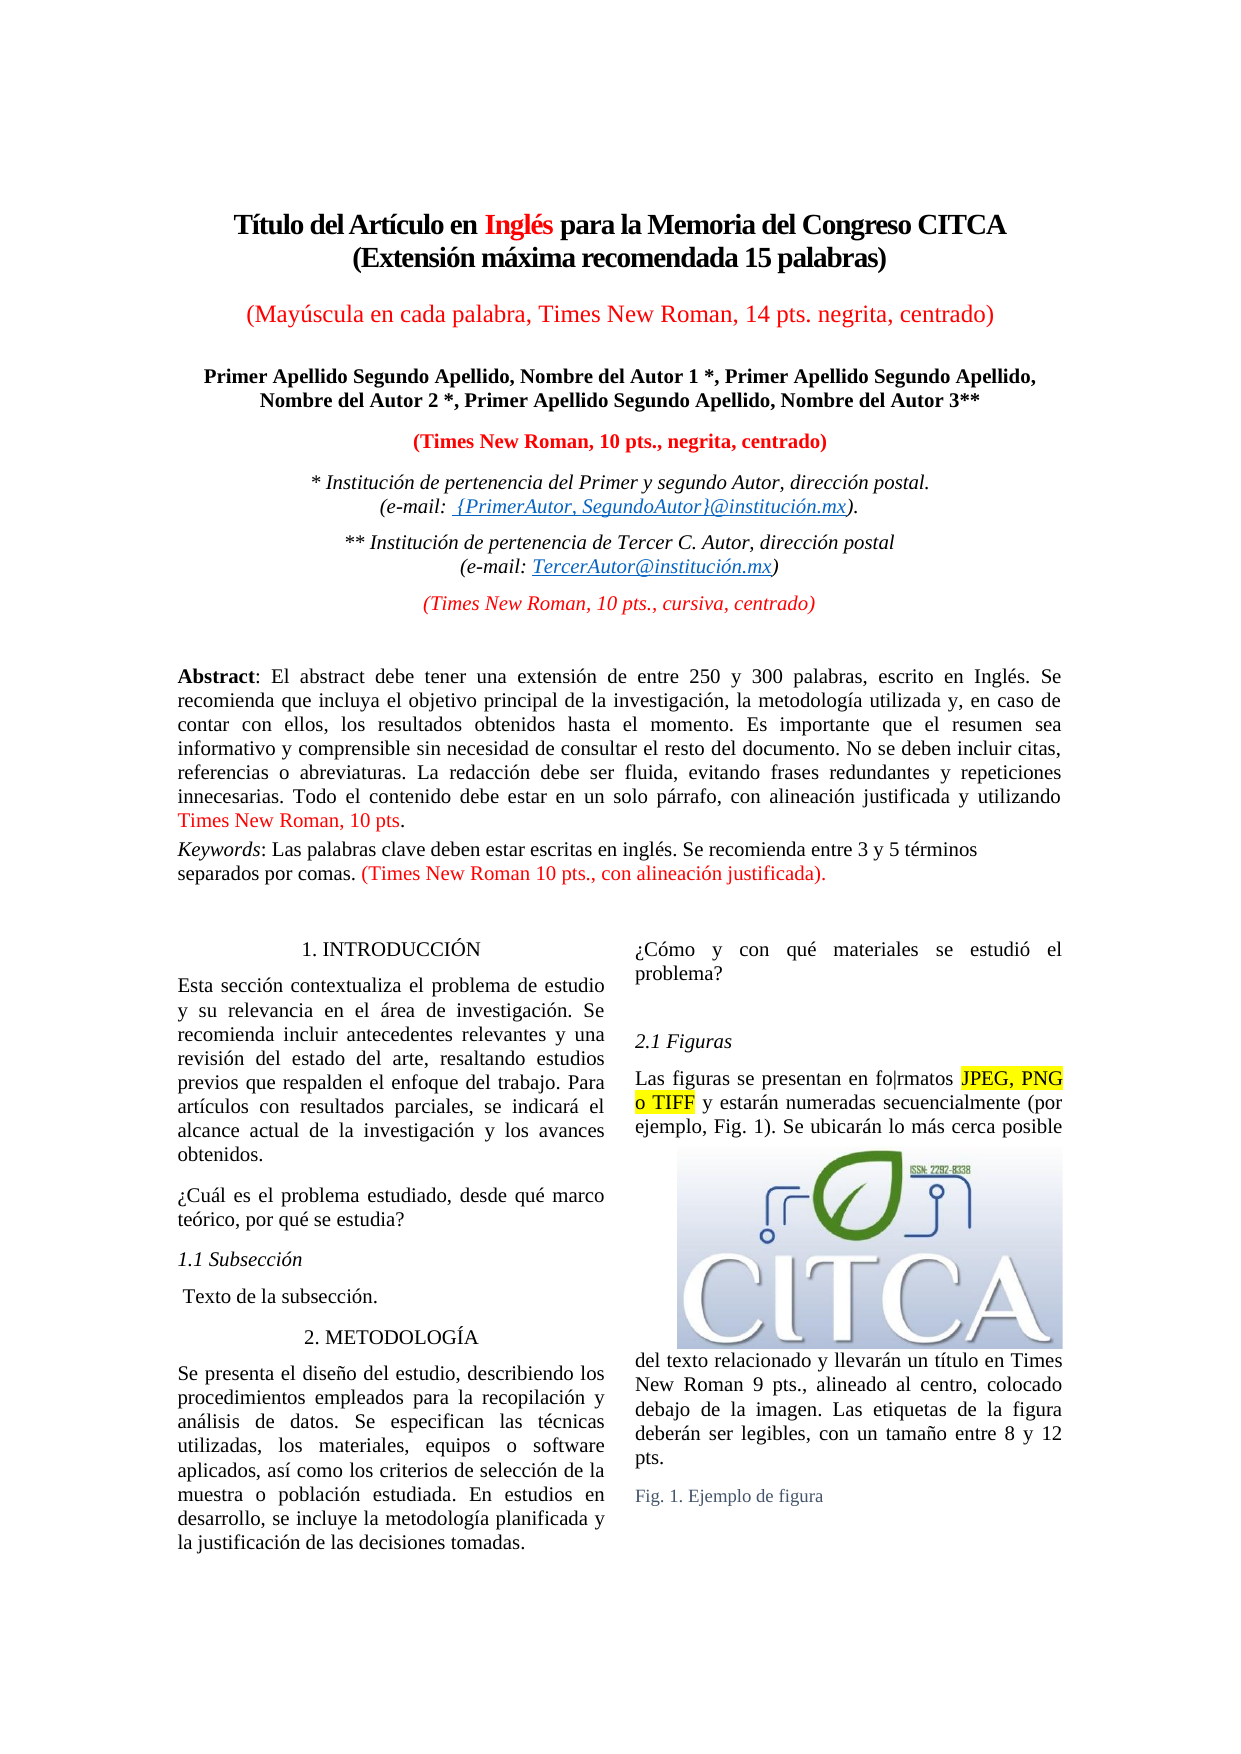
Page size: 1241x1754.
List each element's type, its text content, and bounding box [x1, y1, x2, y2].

picture [677, 1146, 1063, 1349]
text Abstract: El abstract debe tener una extensión de entre 250 y 300 palabras, escrito en Inglés. Se recomienda que incluya el objetivo principal de la investigación, la metodología utilizada y, en caso de contar con ellos, los resultados obtenidos hasta el momento. Es importante que el resumen sea informativo y comprensible sin necesidad de consultar el resto del documento. No se deben incluir citas, referencias o abreviaturas. La redacción debe ser fluida, evitando frases redundantes y repeticiones innecesarias. Todo el contenido debe estar en un solo párrafo, con alineación justificada y utilizando Times New Roman, 10 pts. [177, 664, 1063, 832]
text * Institución de pertenencia del Primer y segundo Autor, dirección postal. (e-mail: {PrimerAutor, SegundoAutor}@institución.mx). [177, 470, 1063, 518]
title Título del Artículo en Inglés para la Memoria del Congreso CITCA (Extensión máxima recomendada 15 palabras) [177, 207, 1063, 274]
text ¿Cuál es el problema estudiado, desde qué marco teórico, por qué se estudia? [177, 1183, 605, 1231]
text (Times New Roman, 10 pts., negrita, centrado) [177, 429, 1063, 453]
text Esta sección contextualiza el problema de estudio y su relevancia en el área de investigación. Se recomienda incluir antecedentes relevantes y una revisión del estado del arte, resaltando estudios previos que respalden el enfoque del trabajo. Para artículos con resultados parciales, se indicará el alcance actual de la investigación y los avances obtenidos. [177, 973, 605, 1166]
text Primer Apellido Segundo Apellido, Nombre del Autor 1 *, Primer Apellido Segundo Apellido, Nombre del Autor 2 *, Primer Apellido Segundo Apellido, Nombre del Autor 3** [177, 364, 1063, 412]
text Se presenta el diseño del estudio, describiendo los procedimientos empleados para la recopilación y análisis de datos. Se especifican las técnicas utilizadas, los materiales, equipos o software aplicados, así como los criterios de selección de la muestra o población estudiada. En estudios en desarrollo, se incluye la metodología planificada y la justificación de las decisiones tomadas. [177, 1361, 605, 1554]
subtitle 2. METODOLOGÍA [177, 1325, 605, 1349]
text (Times New Roman, 10 pts., cursiva, centrado) [177, 591, 1063, 639]
subtitle 2.1 Figuras [635, 1002, 1063, 1053]
text (Mayúscula en cada palabra, Times New Roman, 14 pts. negrita, centrado) [177, 299, 1063, 328]
text ** Institución de pertenencia de Tercer C. Autor, dirección postal (e-mail: TercerAutor@institución.mx) [177, 530, 1063, 578]
text Texto de la subsección. [177, 1284, 605, 1308]
text Fig. 1. Ejemplo de figura [635, 1485, 1063, 1507]
text ¿Cómo y con qué materiales se estudió el problema? [635, 937, 1063, 985]
text 1. INTRODUCCIÓN [177, 937, 605, 961]
text Keywords: Las palabras clave deben estar escritas en inglés. Se recomienda entre 3 y 5 términos separados por comas. (Times New Roman 10 pts., con alineación justificada). [177, 837, 1063, 887]
subtitle 1.1 Subsección [177, 1247, 605, 1271]
